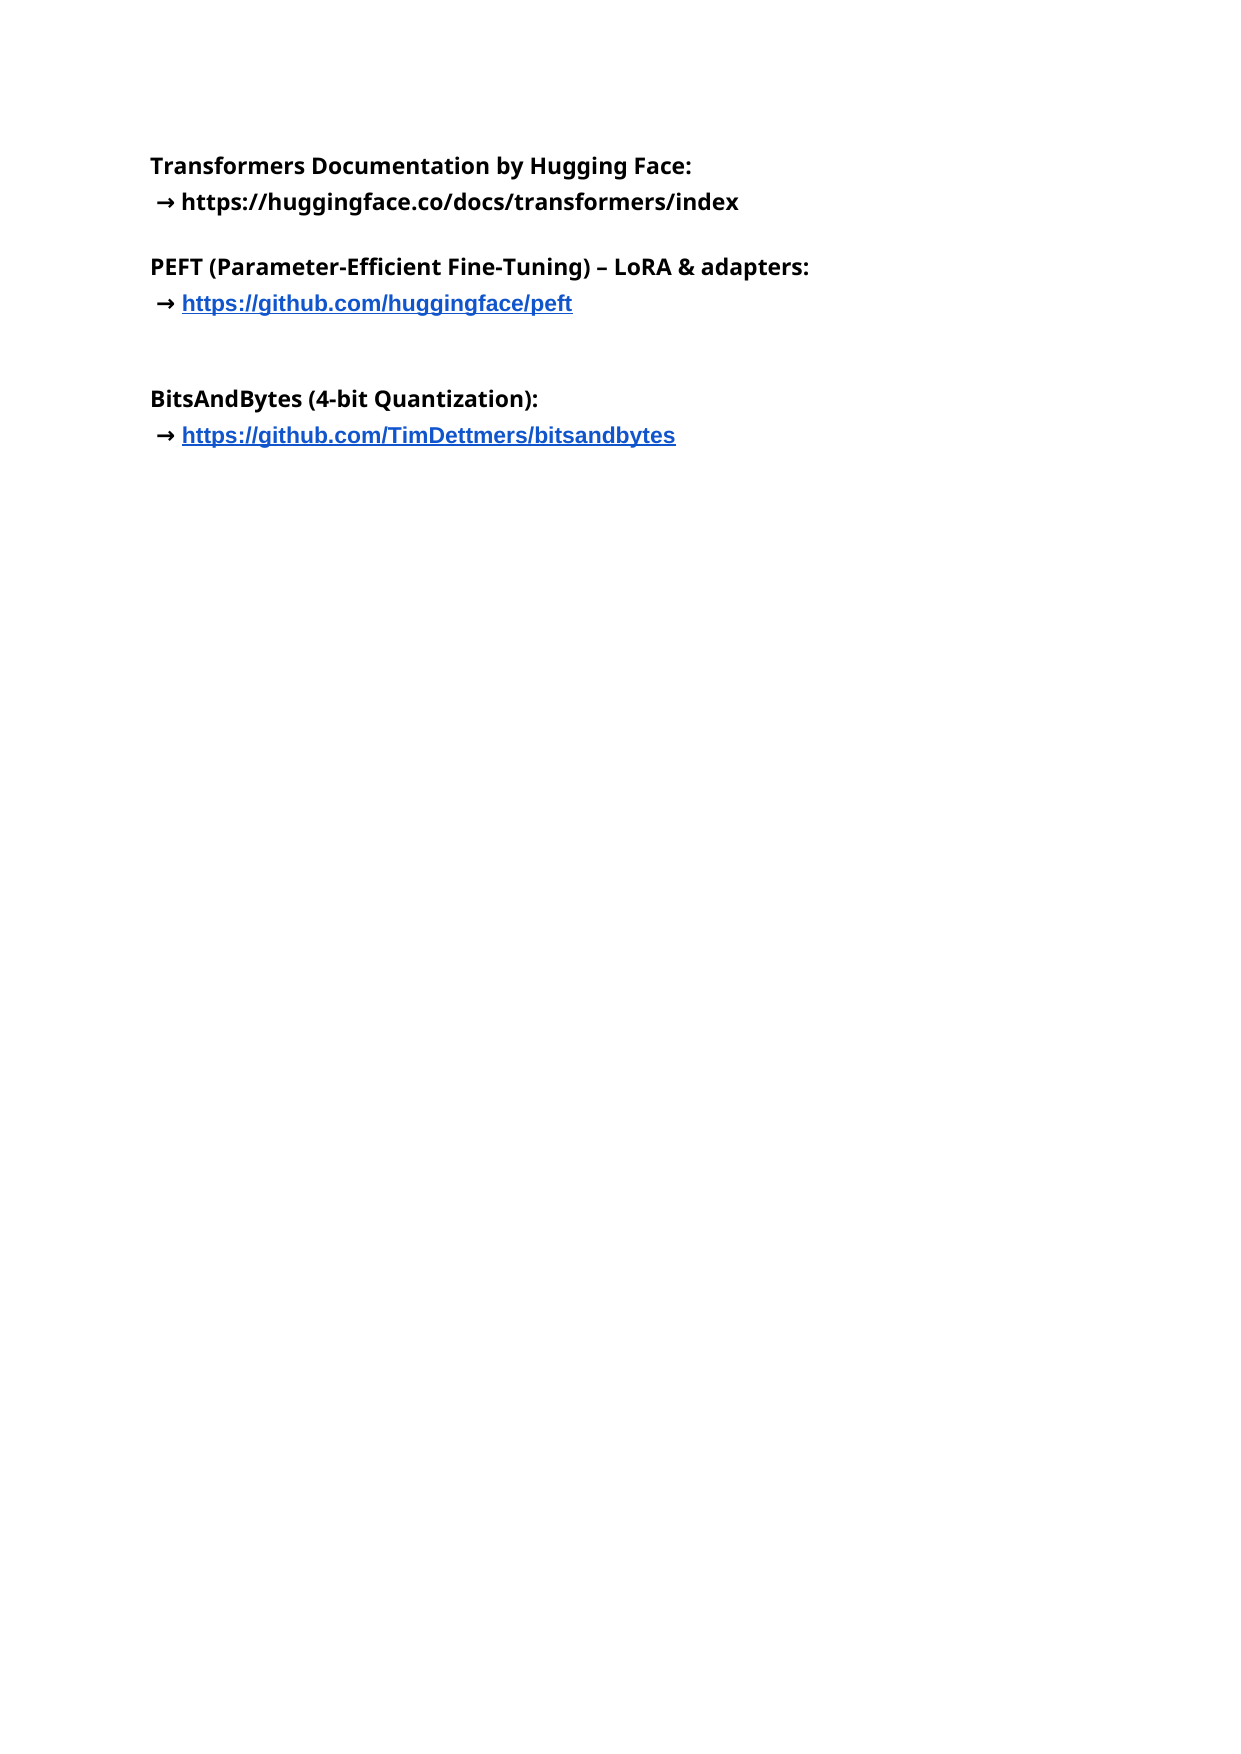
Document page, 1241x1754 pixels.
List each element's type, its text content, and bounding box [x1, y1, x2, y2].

text Transformers Documentation by Hugging Face: → https://huggingface.co/docs/transformers/index [150, 150, 1090, 247]
text PEFT (Parameter-Efficient Fine-Tuning) – LoRA & adapters: → https://github.com/huggingface/peft [150, 251, 1090, 379]
text BitsAndBytes (4-bit Quantization): → https://github.com/TimDettmers/bitsandbytes [150, 383, 1090, 450]
